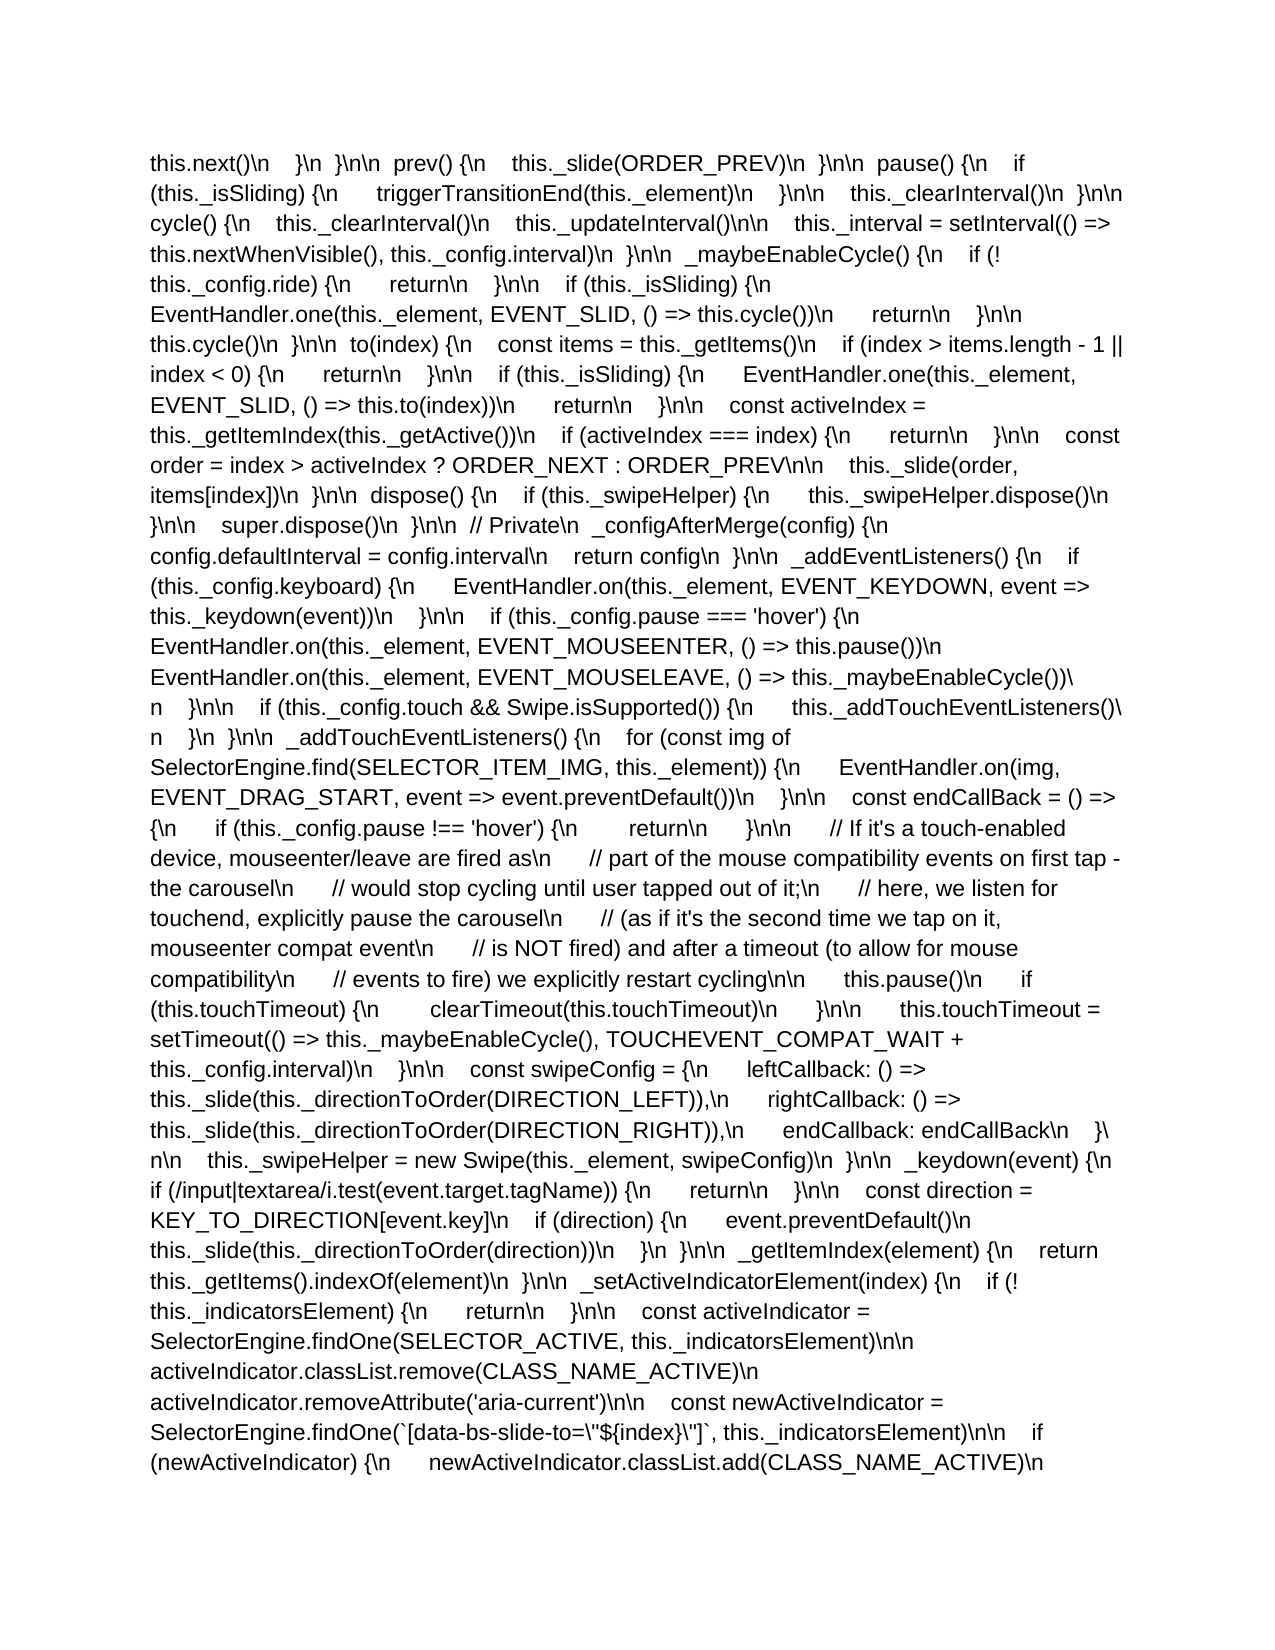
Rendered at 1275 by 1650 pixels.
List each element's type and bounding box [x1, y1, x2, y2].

text [150, 150, 1125, 1475]
